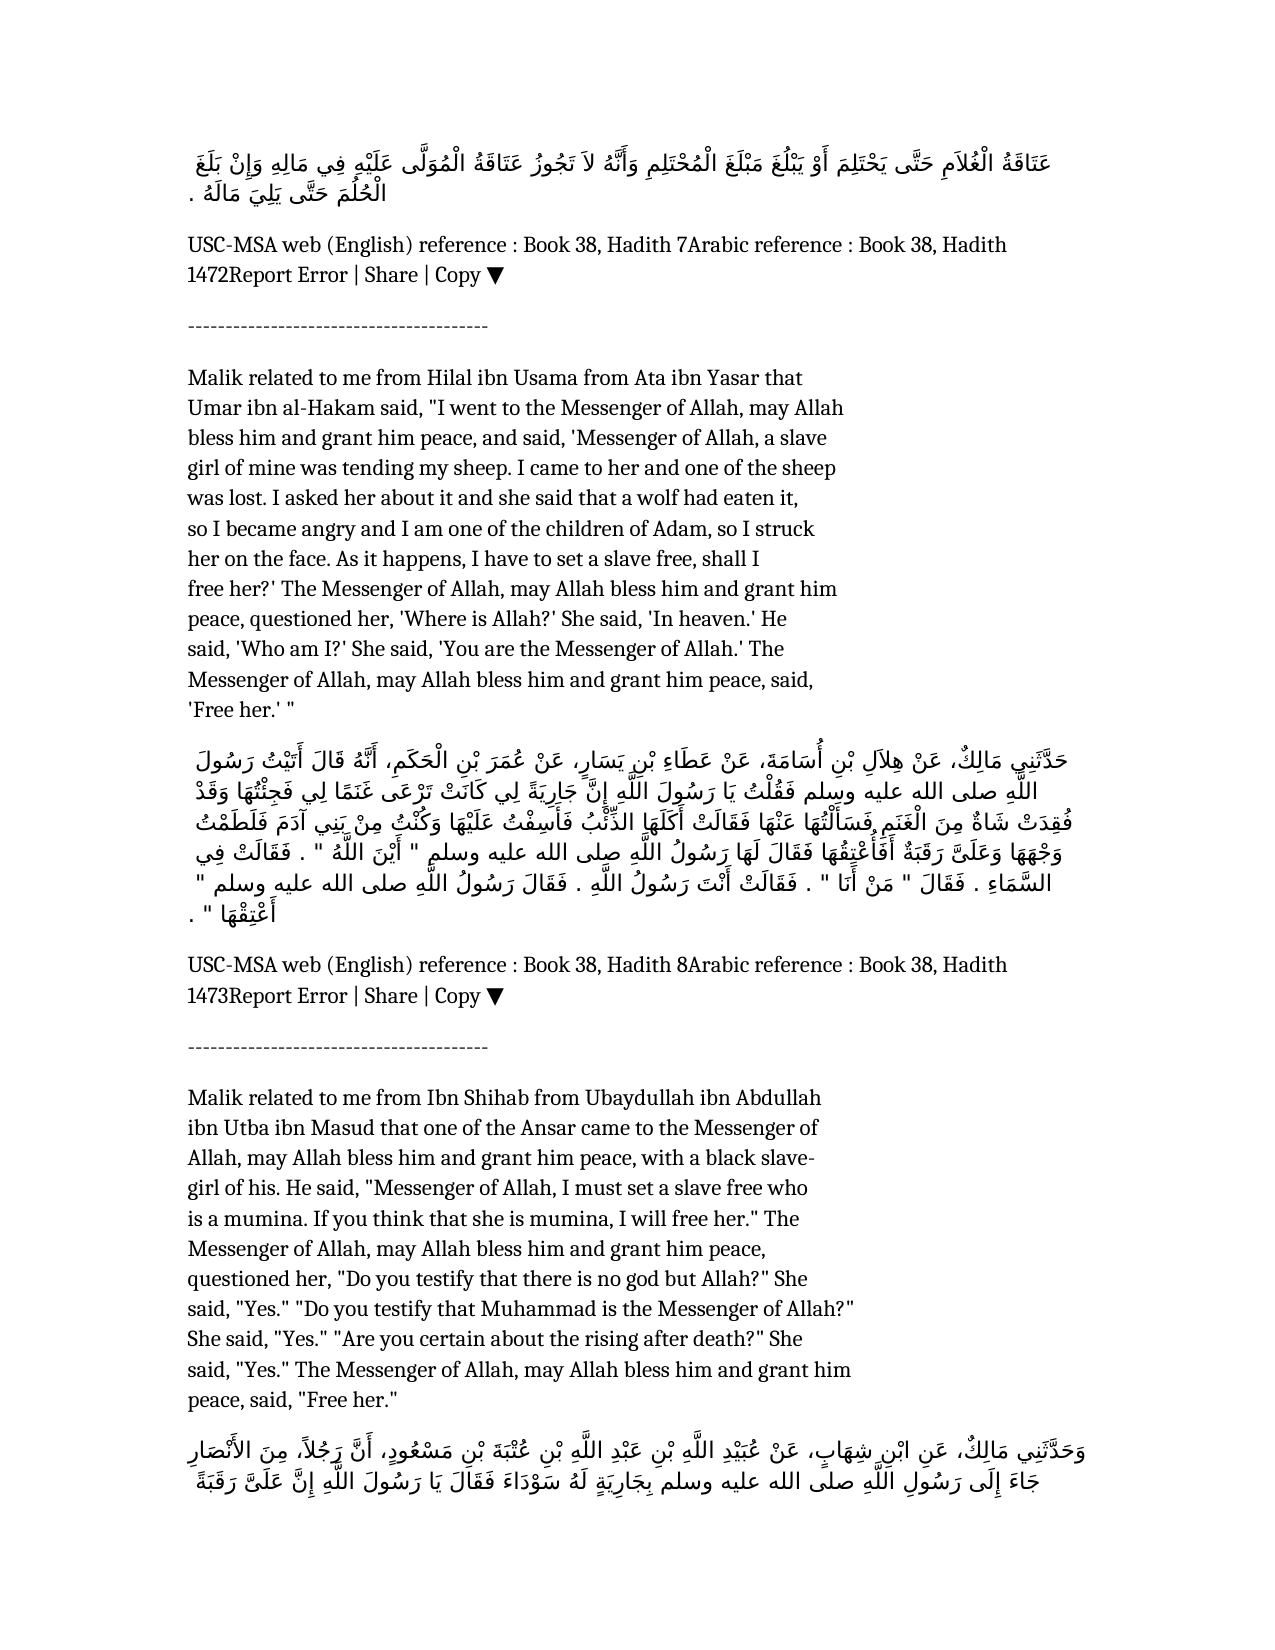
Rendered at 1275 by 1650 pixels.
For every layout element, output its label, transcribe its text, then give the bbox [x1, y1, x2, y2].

text حَدَّثَنِي مَالِكٌ، عَنْ هِلاَلِ بْنِ أُسَامَةَ، عَنْ عَطَاءِ بْنِ يَسَارٍ، عَنْ عُمَرَ بْنِ الْحَكَمِ، أَنَّهُ قَالَ أَتَيْتُ رَسُولَ اللَّهِ صلى الله عليه وسلم فَقُلْتُ يَا رَسُولَ اللَّهِ إِنَّ جَارِيَةً لِي كَانَتْ تَرْعَى غَنَمًا لِي فَجِئْتُهَا وَقَدْ فُقِدَتْ شَاةٌ مِنَ الْغَنَمِ فَسَأَلْتُهَا عَنْهَا فَقَالَتْ أَكَلَهَا الذِّئْبُ فَأَسِفْتُ عَلَيْهَا وَكُنْتُ مِنْ بَنِي آدَمَ فَلَطَمْتُ وَجْهَهَا وَعَلَىَّ رَقَبَةٌ أَفَأُعْتِقُهَا فَقَالَ لَهَا رَسُولُ اللَّهِ صلى الله عليه وسلم ‏"‏ أَيْنَ اللَّهُ ‏"‏ ‏.‏ فَقَالَتْ فِي السَّمَاءِ ‏.‏ فَقَالَ ‏"‏ مَنْ أَنَا ‏"‏ ‏.‏ فَقَالَتْ أَنْتَ رَسُولُ اللَّهِ ‏.‏ فَقَالَ رَسُولُ اللَّهِ صلى الله عليه وسلم ‏"‏ أَعْتِقْهَا ‏"‏ ‏.‏ [187, 748, 1087, 927]
text USC-MSA web (English) reference : Book 38, Hadith 8Arabic reference : Book 38, Hadith 1473Report Error | Share | Copy ▼ [187, 952, 1087, 1009]
text Malik related to me from Ibn Shihab from Ubaydullah ibn Abdullah ibn Utba ibn Masud that one of the Ansar came to the Messenger of Allah, may Allah bless him and grant him peace, with a black slave- girl of his. He said, "Messenger of Allah, I must set a slave free who is a mumina. If you think that she is mumina, I will free her." The Messenger of Allah, may Allah bless him and grant him peace, questioned her, "Do you testify that there is no god but Allah?" She said, "Yes." "Do you testify that Muhammad is the Messenger of Allah?" She said, "Yes." "Are you certain about the rising after death?" She said, "Yes." The Messenger of Allah, may Allah bless him and grant him peace, said, "Free her." [187, 1084, 1087, 1413]
text Malik related to me from Hilal ibn Usama from Ata ibn Yasar that Umar ibn al-Hakam said, "I went to the Messenger of Allah, may Allah bless him and grant him peace, and said, 'Messenger of Allah, a slave girl of mine was tending my sheep. I came to her and one of the sheep was lost. I asked her about it and she said that a wolf had eaten it, so I became angry and I am one of the children of Adam, so I struck her on the face. As it happens, I have to set a slave free, shall I free her?' The Messenger of Allah, may Allah bless him and grant him peace, questioned her, 'Where is Allah?' She said, 'In heaven.' He said, 'Who am I?' She said, 'You are the Messenger of Allah.' The Messenger of Allah, may Allah bless him and grant him peace, said, 'Free her.' " [187, 364, 1087, 723]
text USC-MSA web (English) reference : Book 38, Hadith 7Arabic reference : Book 38, Hadith 1472Report Error | Share | Copy ▼ [187, 232, 1087, 289]
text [187, 1438, 1087, 1495]
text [187, 150, 1087, 207]
text ---------------------------------------- [187, 313, 1087, 340]
text ---------------------------------------- [187, 1033, 1087, 1060]
